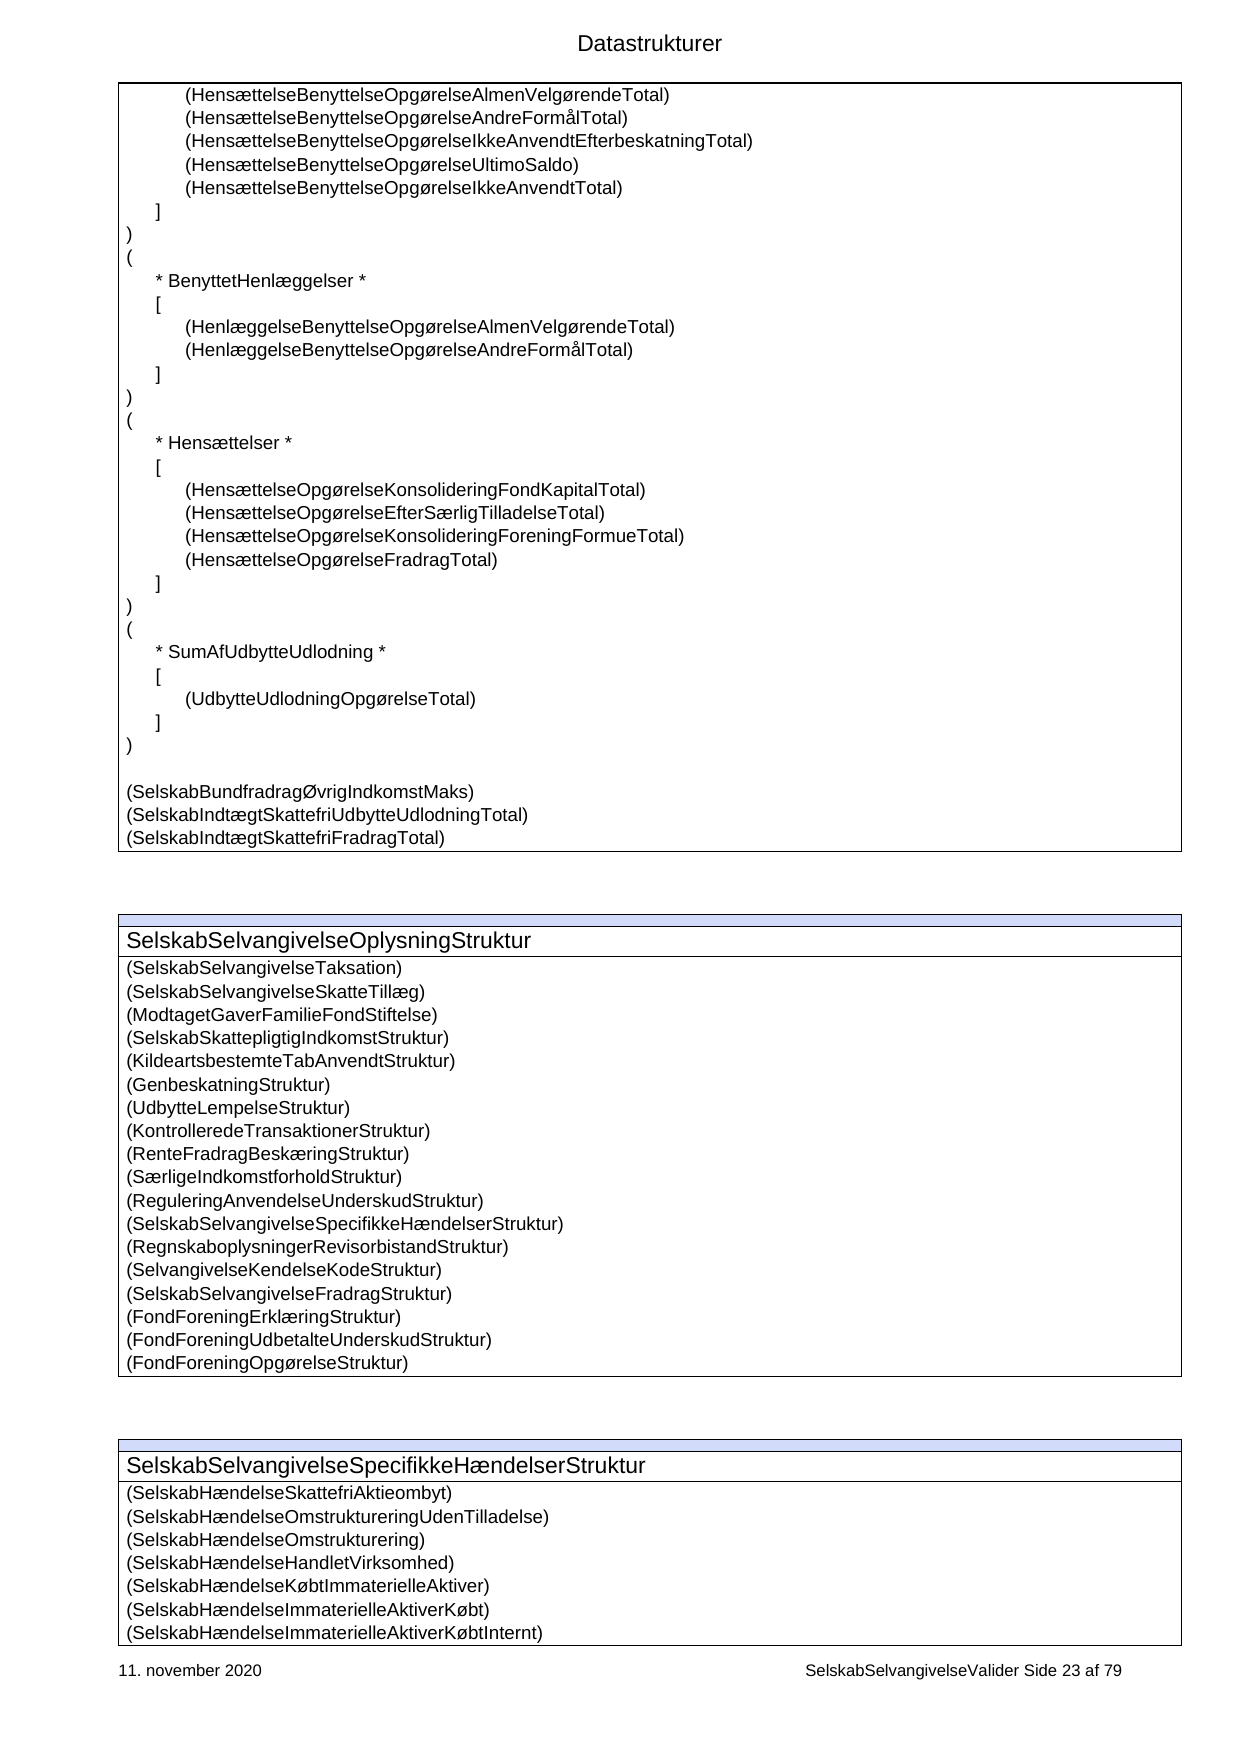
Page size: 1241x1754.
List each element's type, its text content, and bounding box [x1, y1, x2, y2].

table_cell SelskabSelvangivelseOplysningStruktur [119, 927, 1181, 956]
table_header [119, 1440, 1181, 1451]
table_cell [119, 1482, 1181, 1645]
table_cell SelskabSelvangivelseSpecifikkeHændelserStruktur [119, 1452, 1181, 1481]
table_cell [119, 84, 1181, 851]
table_cell (SelskabSelvangivelseTaksation) (SelskabSelvangivelseSkatteTillæg) (ModtagetGaverFamilieFondStiftelse) (SelskabSkattepligtigIndkomstStruktur) (KildeartsbestemteTabAnvendtStruktur) (GenbeskatningStruktur) (UdbytteLempelseStruktur) (KontrolleredeTransaktionerStruktur) (RenteFradragBeskæringStruktur) (SærligeIndkomstforholdStruktur) (ReguleringAnvendelseUnderskudStruktur) (SelskabSelvangivelseSpecifikkeHændelserStruktur) (RegnskaboplysningerRevisorbistandStruktur) (SelvangivelseKendelseKodeStruktur) (SelskabSelvangivelseFradragStruktur) (FondForeningErklæringStruktur) (FondForeningUdbetalteUnderskudStruktur) (FondForeningOpgørelseStruktur) [119, 957, 1181, 1376]
table_header [119, 915, 1181, 926]
